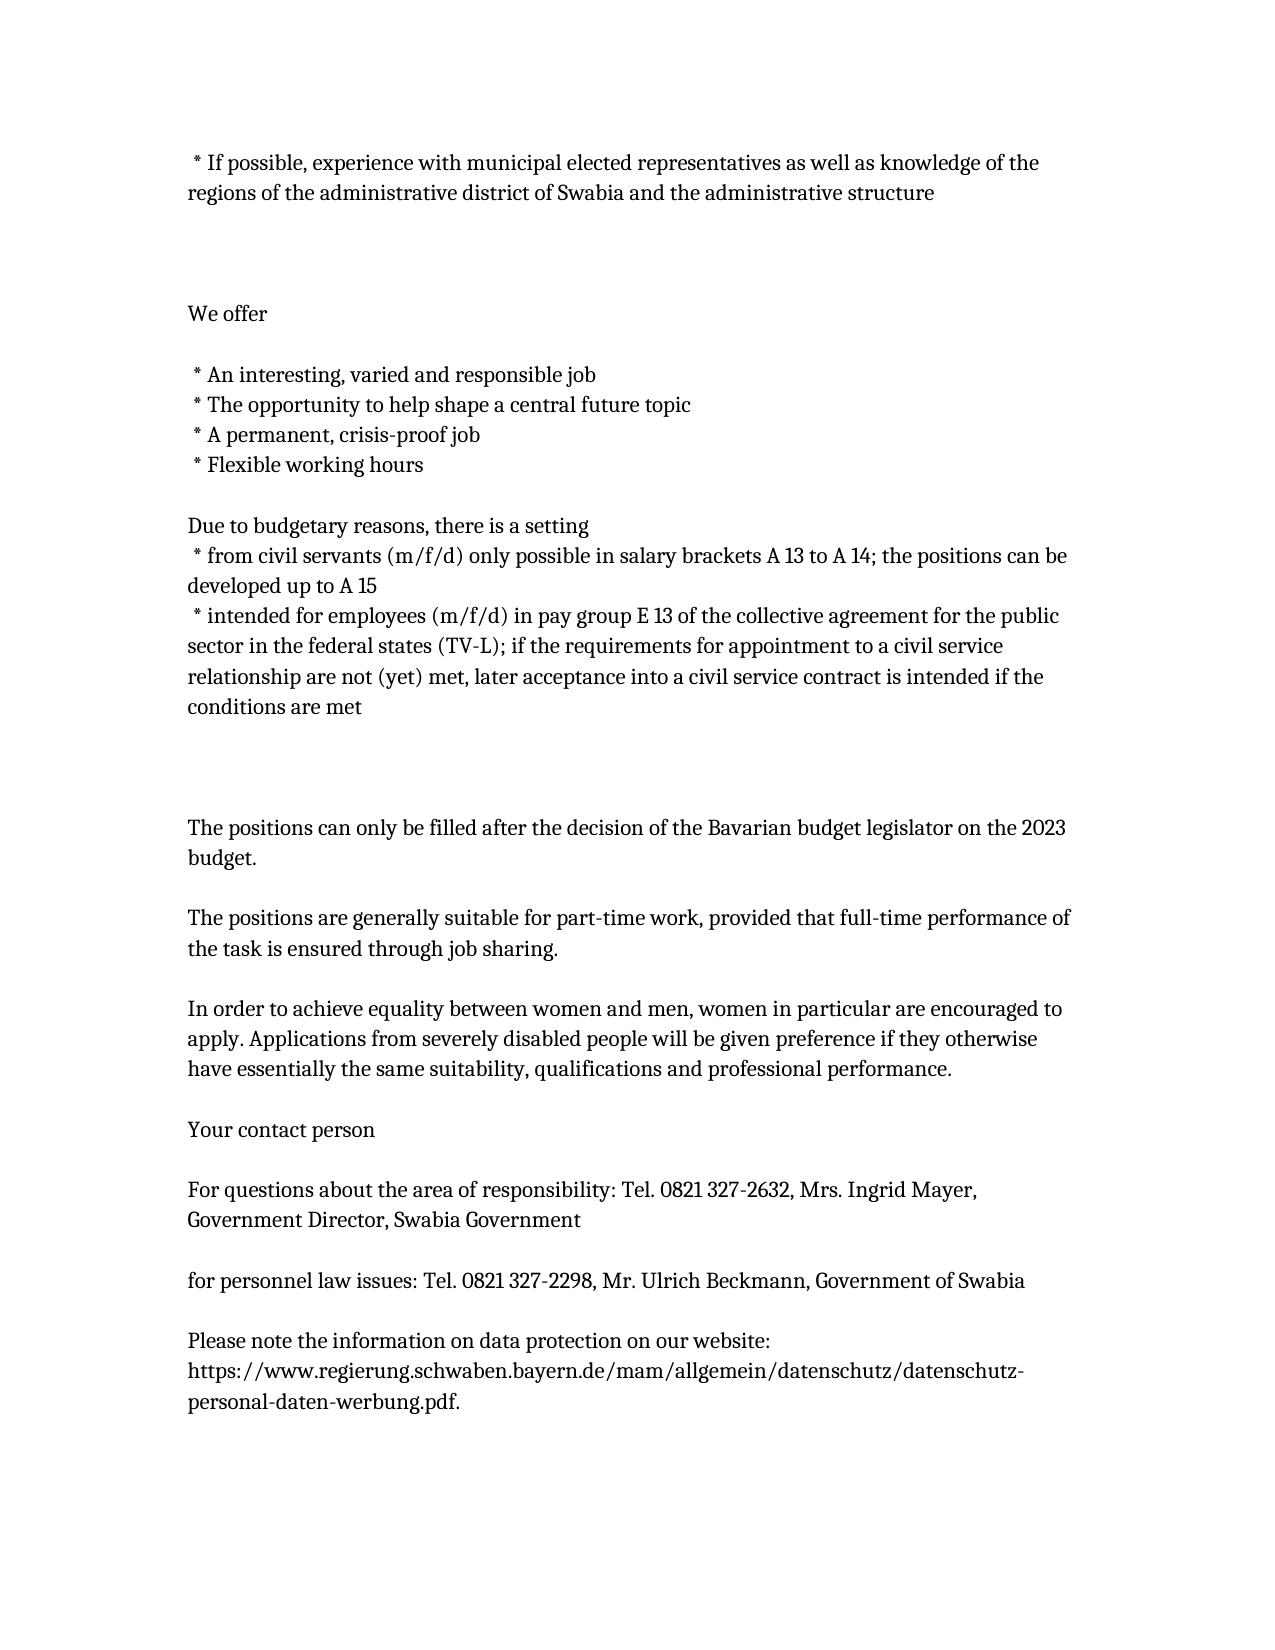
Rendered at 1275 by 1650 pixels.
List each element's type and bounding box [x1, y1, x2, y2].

text [187, 150, 1087, 1475]
